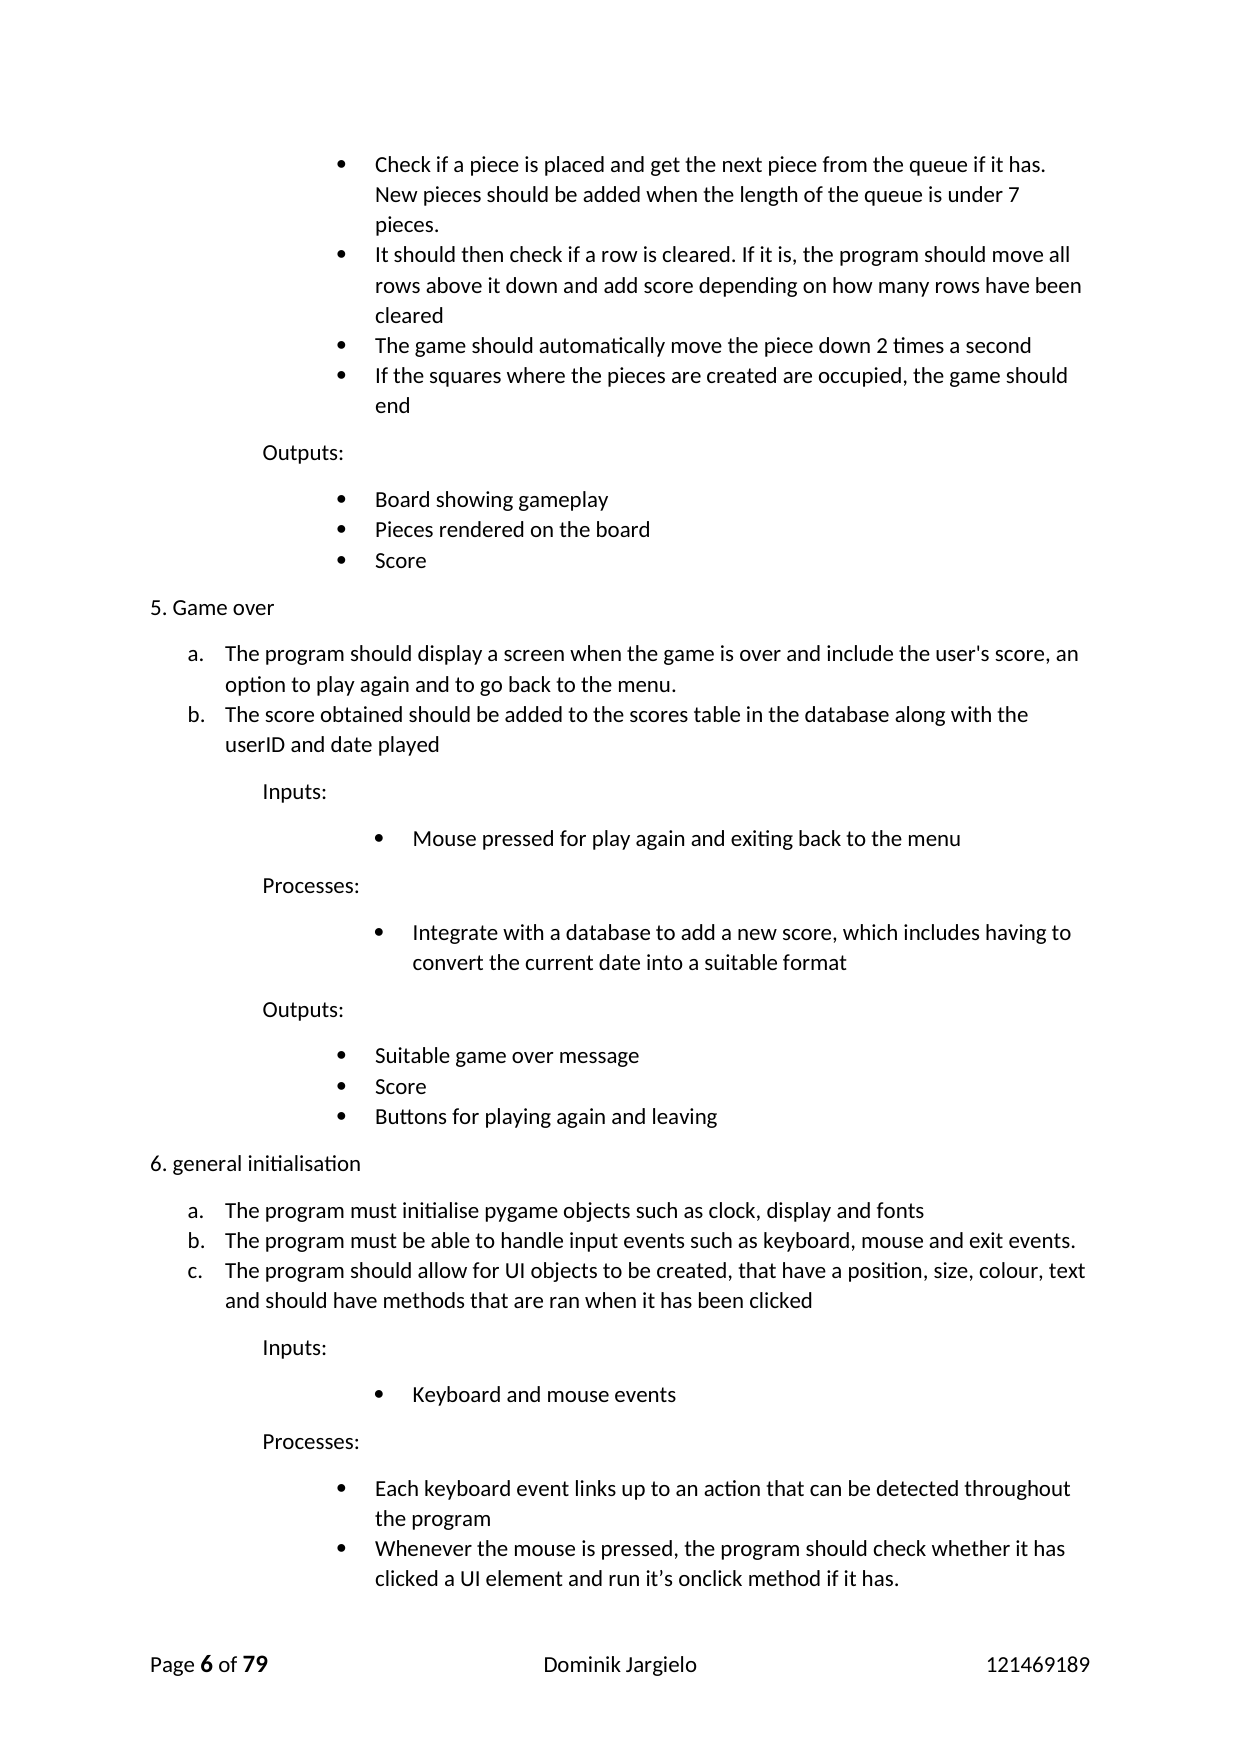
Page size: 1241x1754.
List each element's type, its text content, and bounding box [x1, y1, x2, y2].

text Processes: [187, 1427, 1090, 1455]
list The program must initialise pygame objects such as clock, display and fonts [187, 1196, 1090, 1224]
text 6. general initialisation [150, 1149, 1090, 1177]
list Pieces rendered on the board [337, 516, 1090, 544]
text Inputs: [187, 1333, 1090, 1361]
list Whenever the mouse is pressed, the program should check whether it has clicked a UI element and run it’s onclick method if it has. [337, 1534, 1090, 1593]
list Integrate with a database to add a new score, which includes having to convert the current date into a suitable format [375, 918, 1090, 976]
text 5. Game over [150, 593, 1090, 621]
text Outputs: [187, 995, 1090, 1023]
list Board showing gameplay [337, 485, 1090, 513]
list Score [337, 546, 1090, 574]
list Check if a piece is placed and get the next piece from the queue if it has. New pieces should be added when the length of the queue is under 7 pieces. [337, 150, 1090, 238]
list Each keyboard event links up to an action that can be detected throughout the program [337, 1474, 1090, 1532]
list If the squares where the pieces are created are occupied, the game should end [337, 361, 1090, 420]
list The game should automatically move the piece down 2 times a second [337, 331, 1090, 359]
text Processes: [187, 871, 1090, 899]
list Mouse pressed for play again and exiting back to the menu [375, 824, 1090, 852]
text Outputs: [187, 438, 1090, 467]
list It should then check if a row is cleared. If it is, the program should move all rows above it down and add score depending on how many rows have been cleared [337, 241, 1090, 329]
text Inputs: [187, 777, 1090, 805]
list Buttons for playing again and leaving [337, 1102, 1090, 1130]
list Score [337, 1072, 1090, 1100]
list The program should allow for UI objects to be created, that have a position, size, colour, text and should have methods that are ran when it has been clicked [187, 1256, 1090, 1314]
list The program should display a screen when the game is over and include the user's score, an option to play again and to go back to the menu. [187, 639, 1090, 698]
list The program must be able to handle input events such as keyboard, mouse and exit events. [187, 1226, 1090, 1254]
list Keyboard and mouse events [375, 1380, 1090, 1408]
list Suitable game over message [337, 1042, 1090, 1070]
list The score obtained should be added to the scores table in the database along with the userID and date played [187, 700, 1090, 758]
